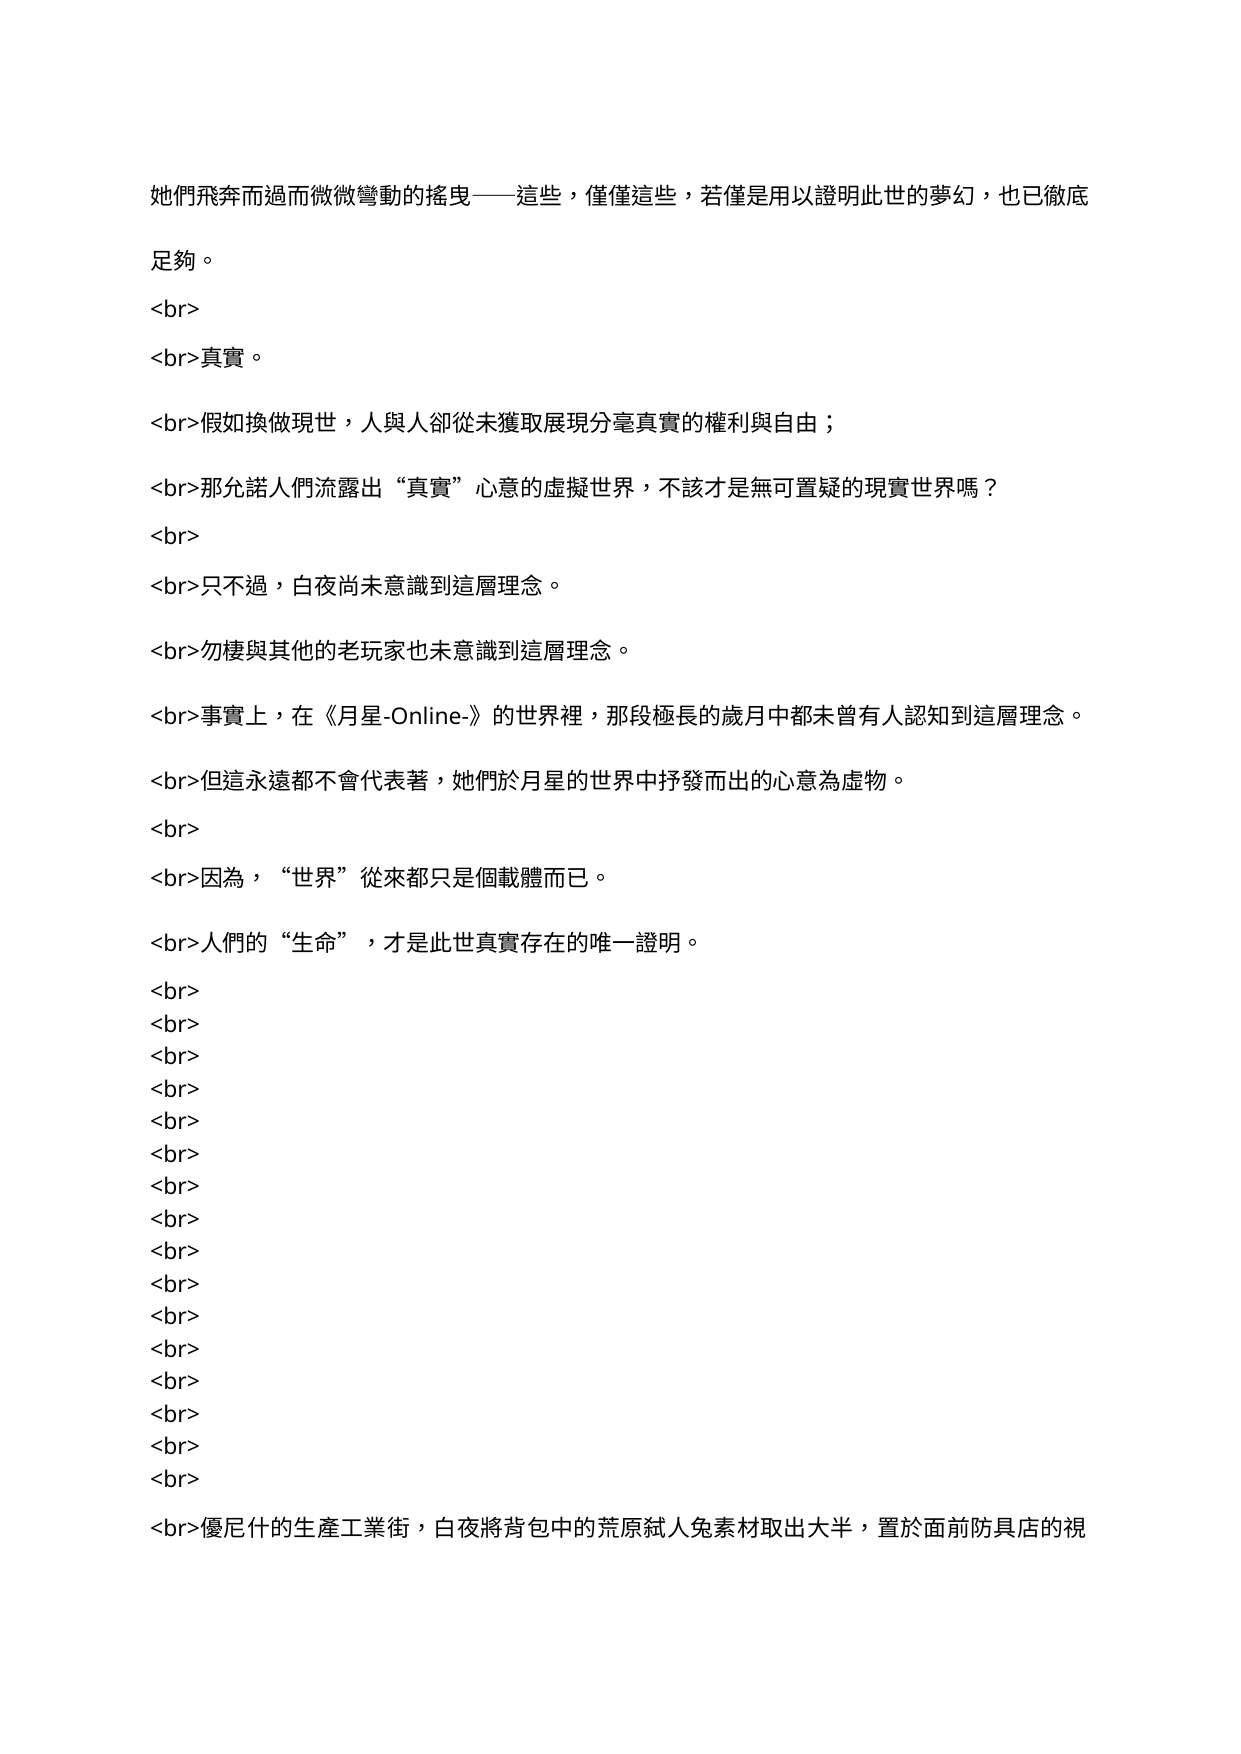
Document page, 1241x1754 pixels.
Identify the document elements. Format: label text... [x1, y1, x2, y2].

text <br> [150, 292, 1090, 324]
text <br> [150, 1364, 1090, 1397]
text <br>真實。 [150, 324, 1090, 389]
text <br> [150, 1234, 1090, 1267]
text <br> [150, 1072, 1090, 1104]
text <br> [150, 1039, 1090, 1072]
text <br> [150, 1397, 1090, 1429]
text <br>但這永遠都不會代表著，她們於月星的世界中抒發而出的心意為虛物。 [150, 747, 1090, 812]
text <br>事實上，在《月星-Online-》的世界裡，那段極長的歲月中都未曾有人認知到這層理念。 [150, 682, 1090, 747]
text <br> [150, 1429, 1090, 1462]
text <br> [150, 1169, 1090, 1202]
text <br> [150, 1007, 1090, 1039]
text <br> [150, 1202, 1090, 1234]
text <br> [150, 974, 1090, 1007]
text <br> [150, 1267, 1090, 1299]
text <br>假如換做現世，人與人卻從未獲取展現分毫真實的權利與自由； [150, 389, 1090, 454]
text <br>只不過，白夜尚未意識到這層理念。 [150, 552, 1090, 617]
text <br> [150, 1137, 1090, 1169]
text <br> [150, 1299, 1090, 1332]
text <br> [150, 1462, 1090, 1494]
text <br> [150, 1332, 1090, 1364]
text <br>人們的“生命”，才是此世真實存在的唯一證明。 [150, 909, 1090, 974]
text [150, 162, 1090, 292]
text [150, 1494, 1090, 1559]
text <br> [150, 519, 1090, 552]
text <br> [150, 1104, 1090, 1137]
text <br>那允諾人們流露出“真實”心意的虛擬世界，不該才是無可置疑的現實世界嗎？ [150, 454, 1090, 519]
text <br> [150, 812, 1090, 844]
text <br>勿棲與其他的老玩家也未意識到這層理念。 [150, 617, 1090, 682]
text <br>因為，“世界”從來都只是個載體而已。 [150, 844, 1090, 909]
